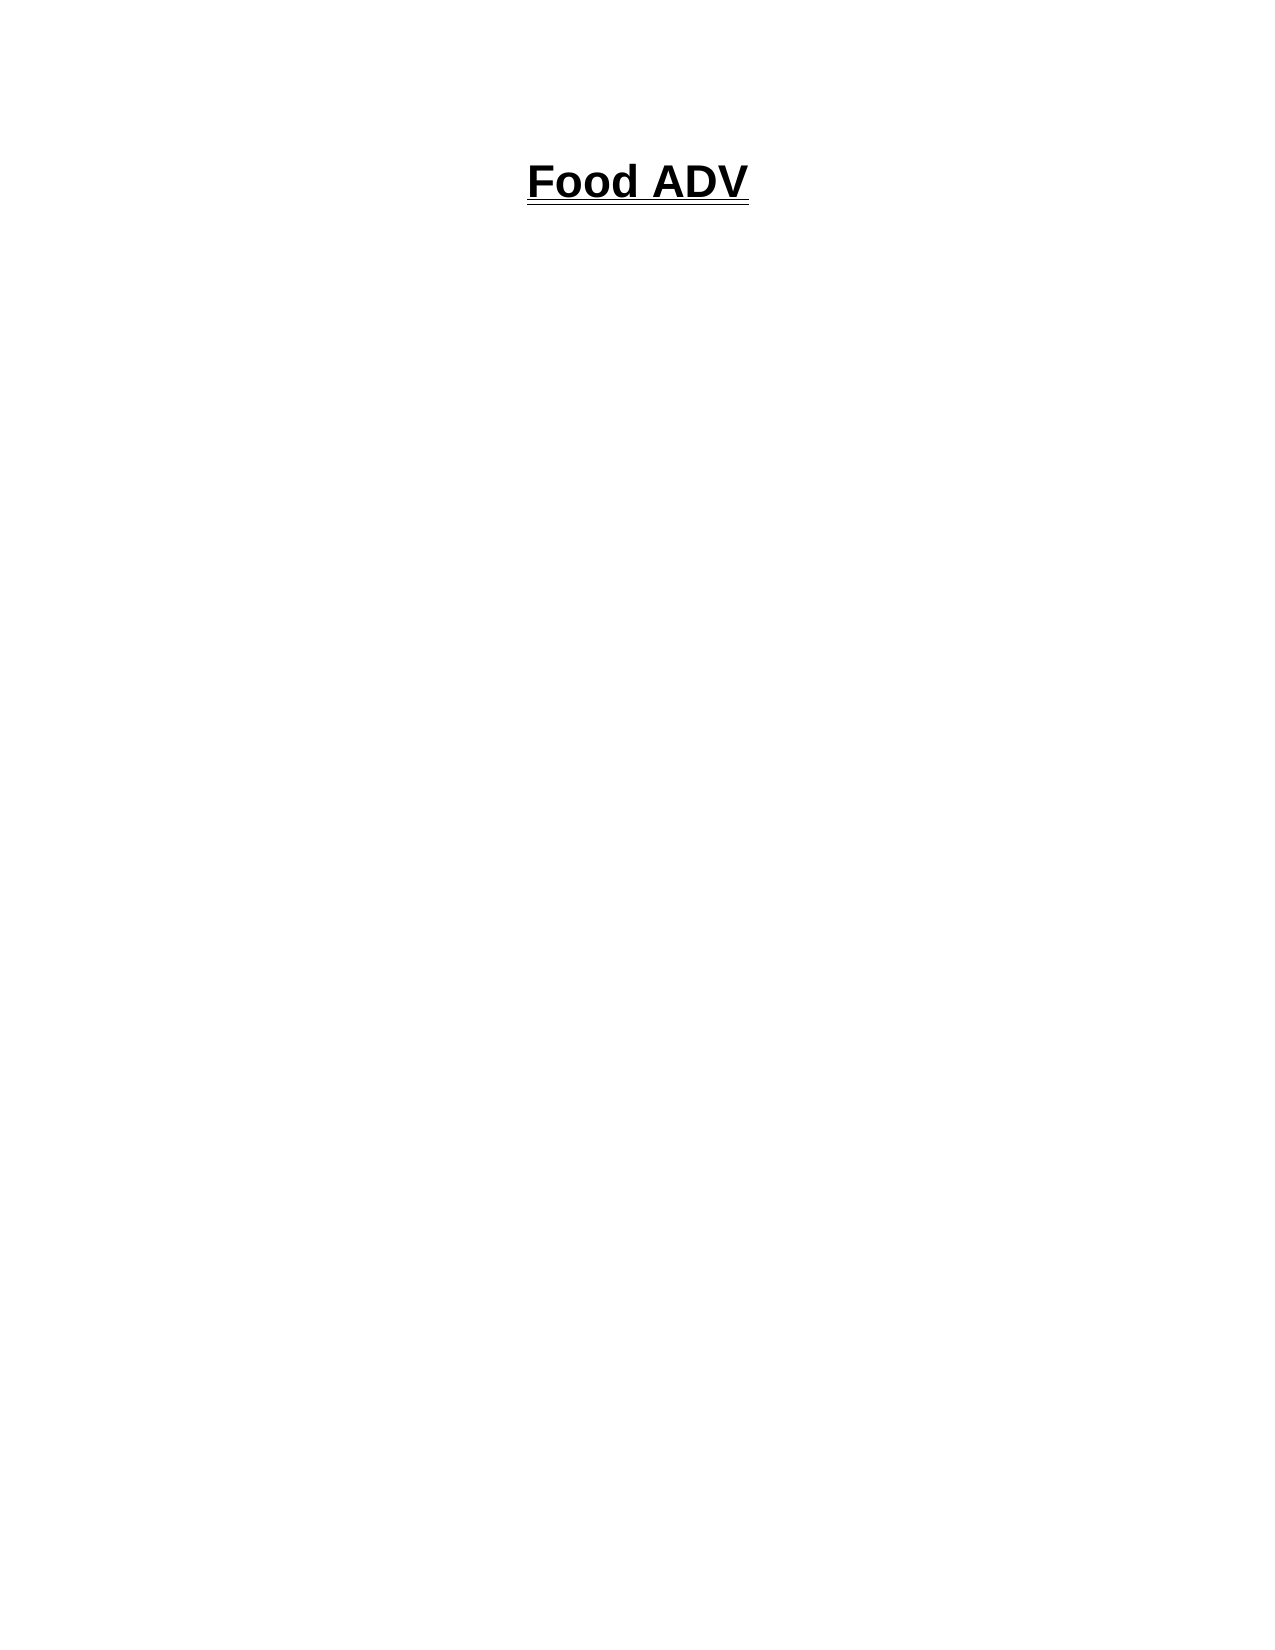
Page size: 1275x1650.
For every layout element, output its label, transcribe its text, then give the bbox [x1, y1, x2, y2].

subtitle Food ADV [150, 154, 1125, 207]
